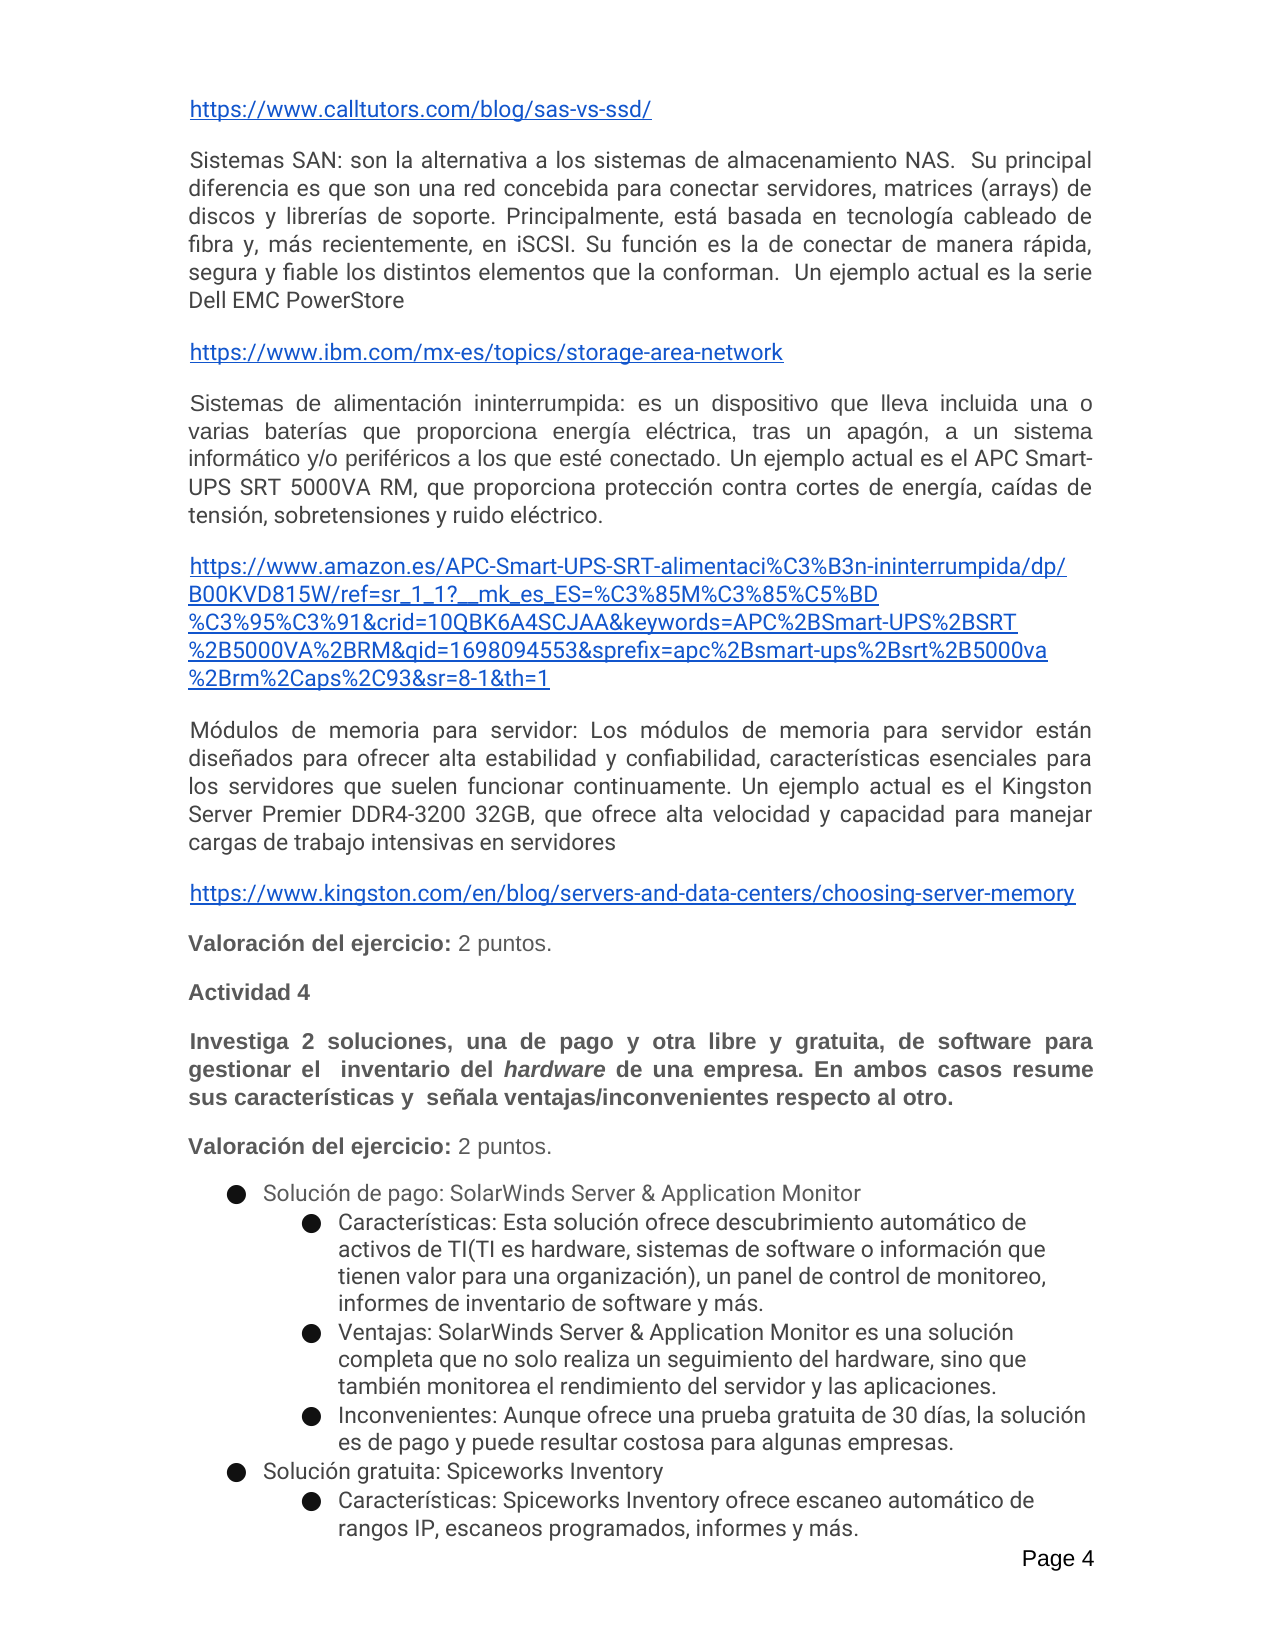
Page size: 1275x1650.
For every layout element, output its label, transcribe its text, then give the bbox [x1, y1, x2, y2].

text https://www.calltutors.com/blog/sas-vs-ssd/ [188, 96, 1094, 123]
list Características: Esta solución ofrece descubrimiento automático de activos de TI(TI es hardware, sistemas de software o información que tienen valor para una organización), un panel de control de monitoreo, informes de inventario de software y más. [300, 1207, 1094, 1317]
text Módulos de memoria para servidor: Los módulos de memoria para servidor están diseñados para ofrecer alta estabilidad y confiabilidad, características esenciales para los servidores que suelen funcionar continuamente. Un ejemplo actual es el Kingston Server Premier DDR4-3200 32GB, que ofrece alta velocidad y capacidad para manejar cargas de trabajo intensivas en servidores [188, 717, 1094, 856]
list Ventajas: SolarWinds Server & Application Monitor es una solución completa que no solo realiza un seguimiento del hardware, sino que también monitorea el rendimiento del servidor y las aplicaciones. [300, 1317, 1094, 1400]
text Sistemas SAN: son la alternativa a los sistemas de almacenamiento NAS. Su principal diferencia es que son una red concebida para conectar servidores, matrices (arrays) de discos y librerías de soporte. Principalmente, está basada en tecnología cableado de fibra y, más recientemente, en iSCSI. Su función es la de conectar de manera rápida, segura y fiable los distintos elementos que la conforman. Un ejemplo actual es la serie Dell EMC PowerStore [188, 147, 1094, 314]
list Solución gratuita: Spiceworks Inventory [225, 1456, 1094, 1485]
list Características: Spiceworks Inventory ofrece escaneo automático de rangos IP, escaneos programados, informes y más. [300, 1485, 1094, 1542]
text Sistemas de alimentación ininterrumpida: es un dispositivo que lleva incluida una o varias baterías que proporciona energía eléctrica, tras un apagón, a un sistema informático y/o periféricos a los que esté conectado. Un ejemplo actual es el APC Smart-UPS SRT 5000VA RM, que proporciona protección contra cortes de energía, caídas de tensión, sobretensiones y ruido eléctrico. [188, 390, 1094, 529]
text https://www.kingston.com/en/blog/servers-and-data-centers/choosing-server-memory [188, 881, 1094, 907]
list Solución de pago: SolarWinds Server & Application Monitor [225, 1178, 1094, 1207]
text Valoración del ejercicio: 2 puntos. [188, 1133, 1094, 1159]
text https://www.amazon.es/APC-Smart-UPS-SRT-alimentaci%C3%B3n-ininterrumpida/dp/B00KVD815W/ref=sr_1_1?__mk_es_ES=%C3%85M%C3%85%C5%BD%C3%95%C3%91&crid=10QBK6A4SCJAA&keywords=APC%2BSmart-UPS%2BSRT%2B5000VA%2BRM&qid=1698094553&sprefix=apc%2Bsmart-ups%2Bsrt%2B5000va%2Brm%2Caps%2C93&sr=8-1&th=1 [188, 553, 1094, 692]
text Actividad 4 [188, 979, 1094, 1006]
list Inconvenientes: Aunque ofrece una prueba gratuita de 30 días, la solución es de pago y puede resultar costosa para algunas empresas. [300, 1400, 1094, 1456]
text https://www.ibm.com/mx-es/topics/storage-area-network [188, 339, 1094, 366]
text Valoración del ejercicio: 2 puntos. [188, 930, 1094, 956]
text Investiga 2 soluciones, una de pago y otra libre y gratuita, de software para gestionar el inventario del hardware de una empresa. En ambos casos resume sus características y señala ventajas/inconvenientes respecto al otro. [188, 1028, 1094, 1110]
